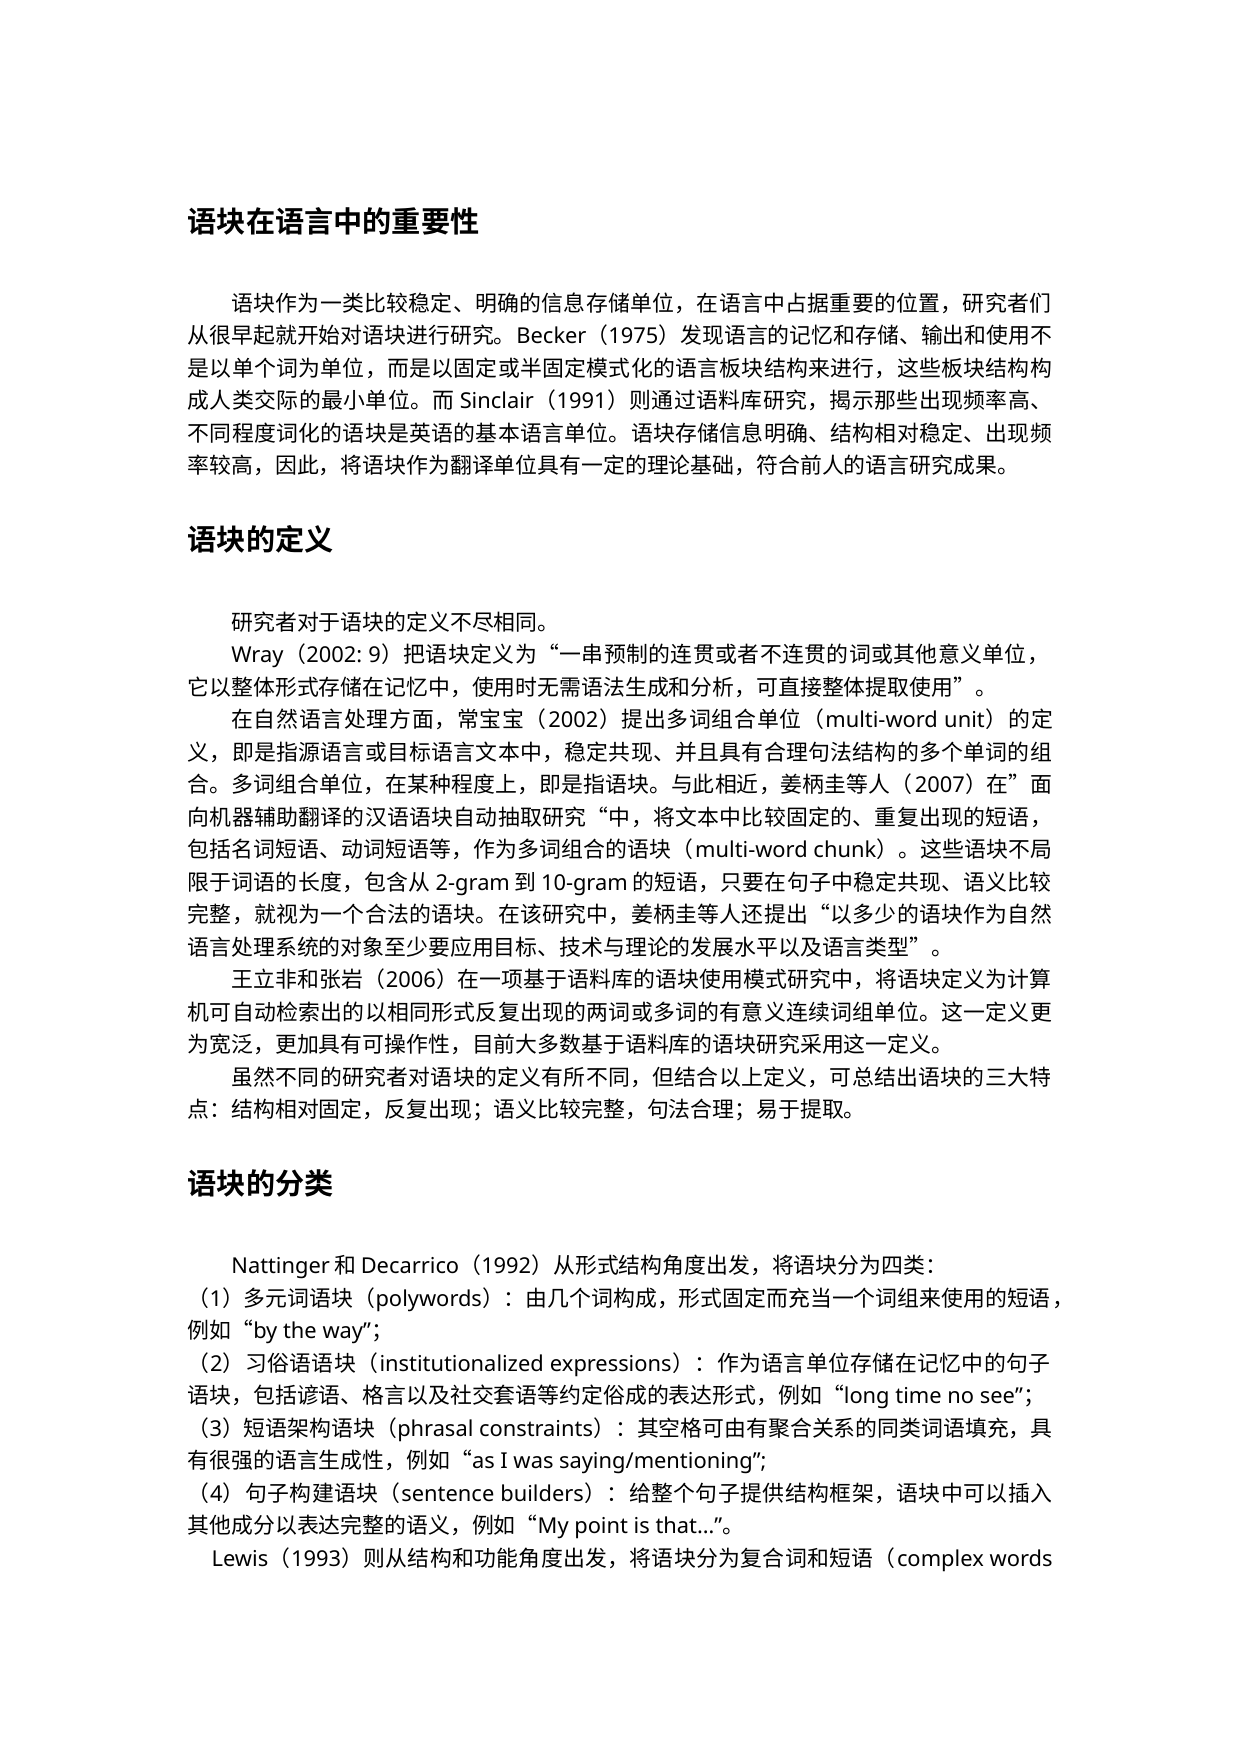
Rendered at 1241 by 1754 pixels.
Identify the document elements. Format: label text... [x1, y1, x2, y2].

text 语块的定义 [187, 506, 1053, 571]
text （1）多元词语块（polywords）：由几个词构成，形式固定而充当一个词组来使用的短语，例如“by the way”； [187, 1280, 1053, 1345]
text （4）句子构建语块（sentence builders）：给整个句子提供结构框架，语块中可以插入其他成分以表达完整的语义，例如“My point is that…”。 [187, 1475, 1053, 1540]
text 语块在语言中的重要性 [187, 187, 1053, 252]
text （2）习俗语语块（institutionalized expressions）：作为语言单位存储在记忆中的句子语块，包括谚语、格言以及社交套语等约定俗成的表达形式，例如“long time no see”； [187, 1345, 1053, 1410]
text 语块作为一类比较稳定、明确的信息存储单位，在语言中占据重要的位置，研究者们从很早起就开始对语块进行研究。Becker（1975）发现语言的记忆和存储、输出和使用不是以单个词为单位，而是以固定或半固定模式化的语言板块结构来进行，这些板块结构构成人类交际的最小单位。而Sinclair（1991）则通过语料库研究，揭示那些出现频率高、不同程度词化的语块是英语的基本语言单位。语块存储信息明确、结构相对稳定、出现频率较高，因此，将语块作为翻译单位具有一定的理论基础，符合前人的语言研究成果。 [187, 286, 1053, 481]
text 语块的分类 [187, 1149, 1053, 1214]
text 研究者对于语块的定义不尽相同。 [187, 604, 1053, 637]
text 在自然语言处理方面，常宝宝（2002）提出多词组合单位（multi-word unit）的定义，即是指源语言或目标语言文本中，稳定共现、并且具有合理句法结构的多个单词的组合。多词组合单位，在某种程度上，即是指语块。与此相近，姜柄圭等人（2007）在”面向机器辅助翻译的汉语语块自动抽取研究“中，将文本中比较固定的、重复出现的短语，包括名词短语、动词短语等，作为多词组合的语块（multi-word chunk）。这些语块不局限于词语的长度，包含从2-gram到10-gram的短语，只要在句子中稳定共现、语义比较完整，就视为一个合法的语块。在该研究中，姜柄圭等人还提出“以多少的语块作为自然语言处理系统的对象至少要应用目标、技术与理论的发展水平以及语言类型”。 [187, 702, 1053, 962]
text Wray（2002: 9）把语块定义为“一串预制的连贯或者不连贯的词或其他意义单位，它以整体形式存储在记忆中，使用时无需语法生成和分析，可直接整体提取使用”。 [187, 637, 1053, 702]
text Nattinger和Decarrico（1992）从形式结构角度出发，将语块分为四类： [187, 1248, 1053, 1280]
text （3）短语架构语块（phrasal constraints）：其空格可由有聚合关系的同类词语填充，具有很强的语言生成性，例如“as I was saying/mentioning”; [187, 1410, 1053, 1475]
text 王立非和张岩（2006）在一项基于语料库的语块使用模式研究中，将语块定义为计算机可自动检索出的以相同形式反复出现的两词或多词的有意义连续词组单位。这一定义更为宽泛，更加具有可操作性，目前大多数基于语料库的语块研究采用这一定义。 [187, 962, 1053, 1059]
text 虽然不同的研究者对语块的定义有所不同，但结合以上定义，可总结出语块的三大特点：结构相对固定，反复出现；语义比较完整，句法合理；易于提取。 [187, 1059, 1053, 1124]
